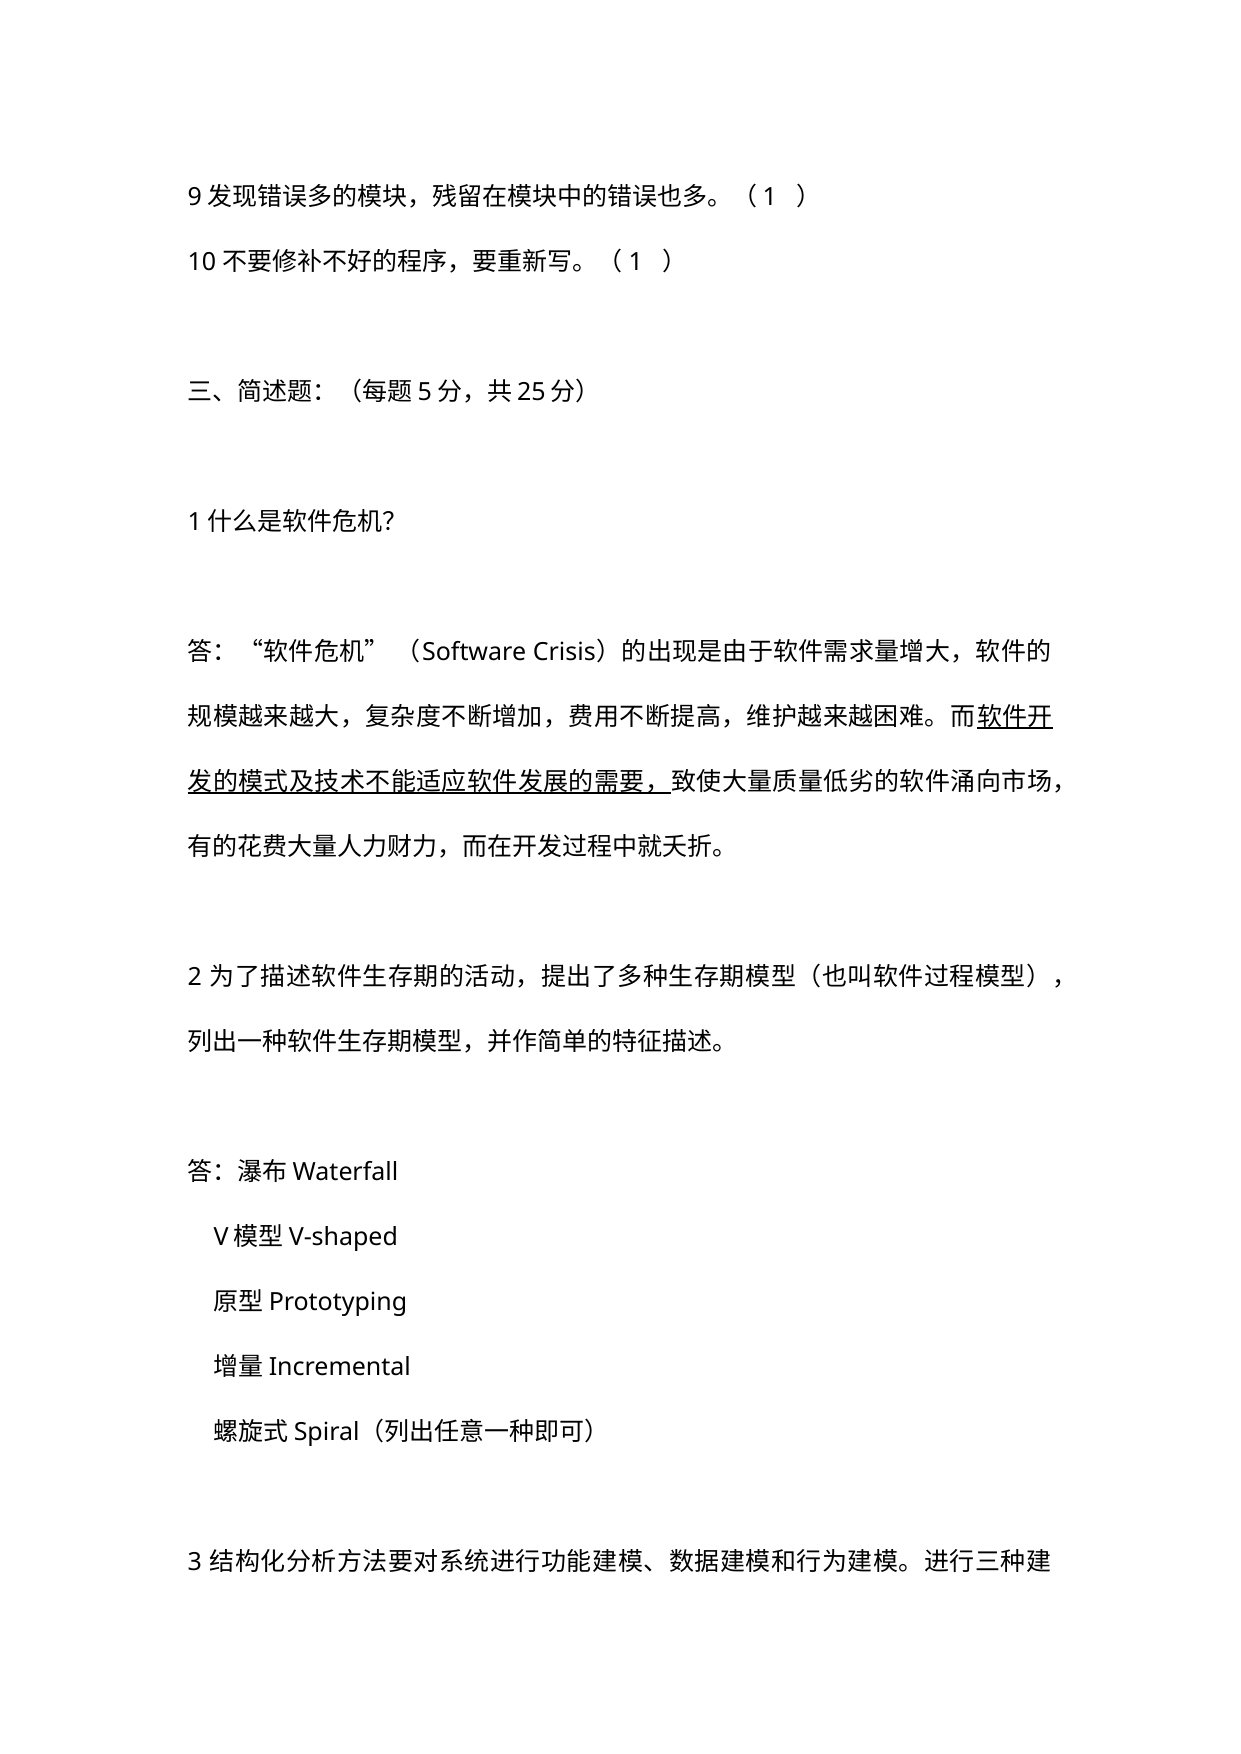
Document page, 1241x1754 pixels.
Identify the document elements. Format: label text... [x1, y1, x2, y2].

text 答：瀑布Waterfall [187, 1137, 1053, 1202]
text 增量Incremental [187, 1332, 1053, 1397]
text 原型Prototyping [187, 1267, 1053, 1332]
text 答：“软件危机” （Software Crisis）的出现是由于软件需求量增大，软件的规模越来越大，复杂度不断增加，费用不断提高，维护越来越困难。而软件开发的模式及技术不能适应软件发展的需要，致使大量质量低劣的软件涌向市场，有的花费大量人力财力，而在开发过程中就夭折。 [187, 617, 1053, 877]
text 1什么是软件危机？ [187, 487, 1053, 552]
text 三、简述题：（每题5分，共25分） [187, 357, 1053, 422]
text V模型V-shaped [187, 1202, 1053, 1267]
text 螺旋式Spiral（列出任意一种即可） [187, 1397, 1053, 1462]
text 2 为了描述软件生存期的活动，提出了多种生存期模型（也叫软件过程模型），列出一种软件生存期模型，并作简单的特征描述。 [187, 942, 1053, 1072]
text 10 不要修补不好的程序，要重新写。（ 1 ） [187, 227, 1053, 292]
text 9发现错误多的模块，残留在模块中的错误也多。（ 1 ） [187, 162, 1053, 227]
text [187, 1527, 1053, 1592]
